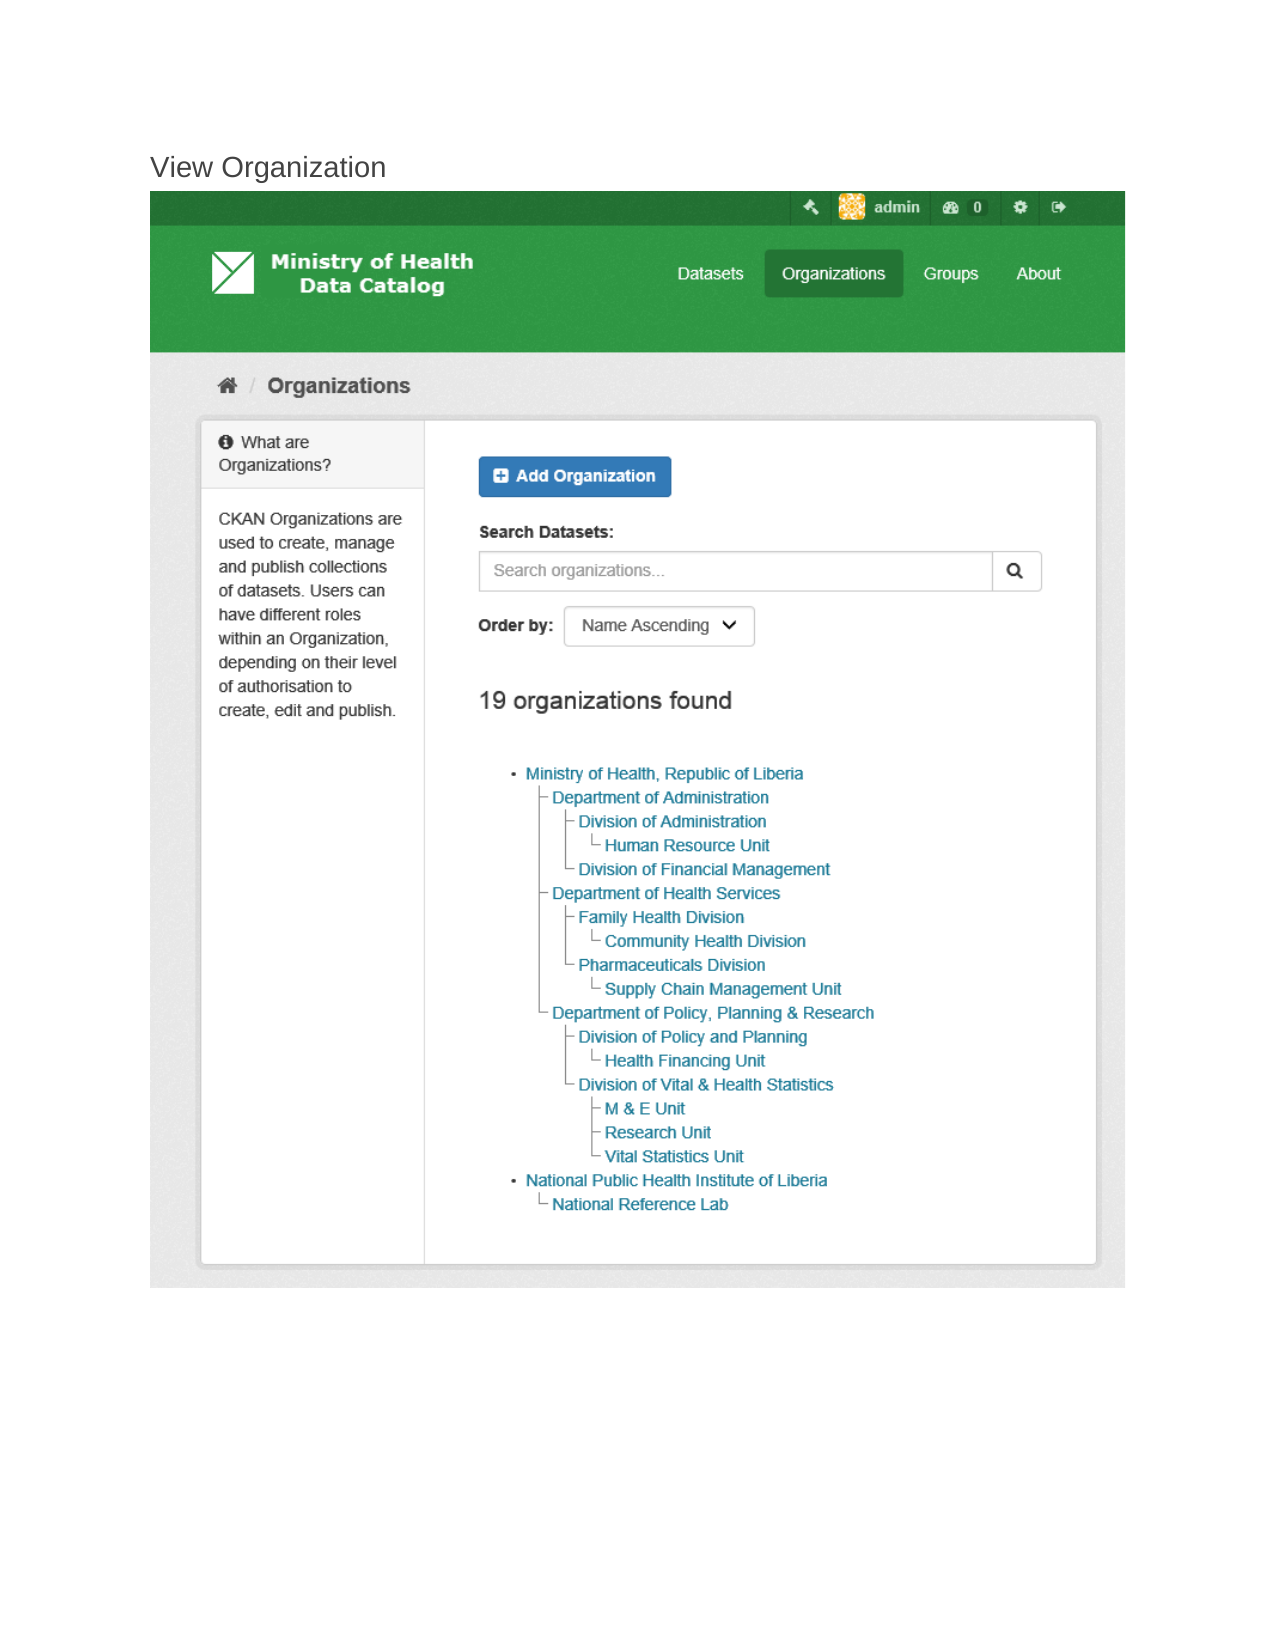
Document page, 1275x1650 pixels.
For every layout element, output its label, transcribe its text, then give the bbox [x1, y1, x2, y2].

subtitle View Organization [150, 150, 1125, 183]
picture [150, 191, 1125, 1288]
